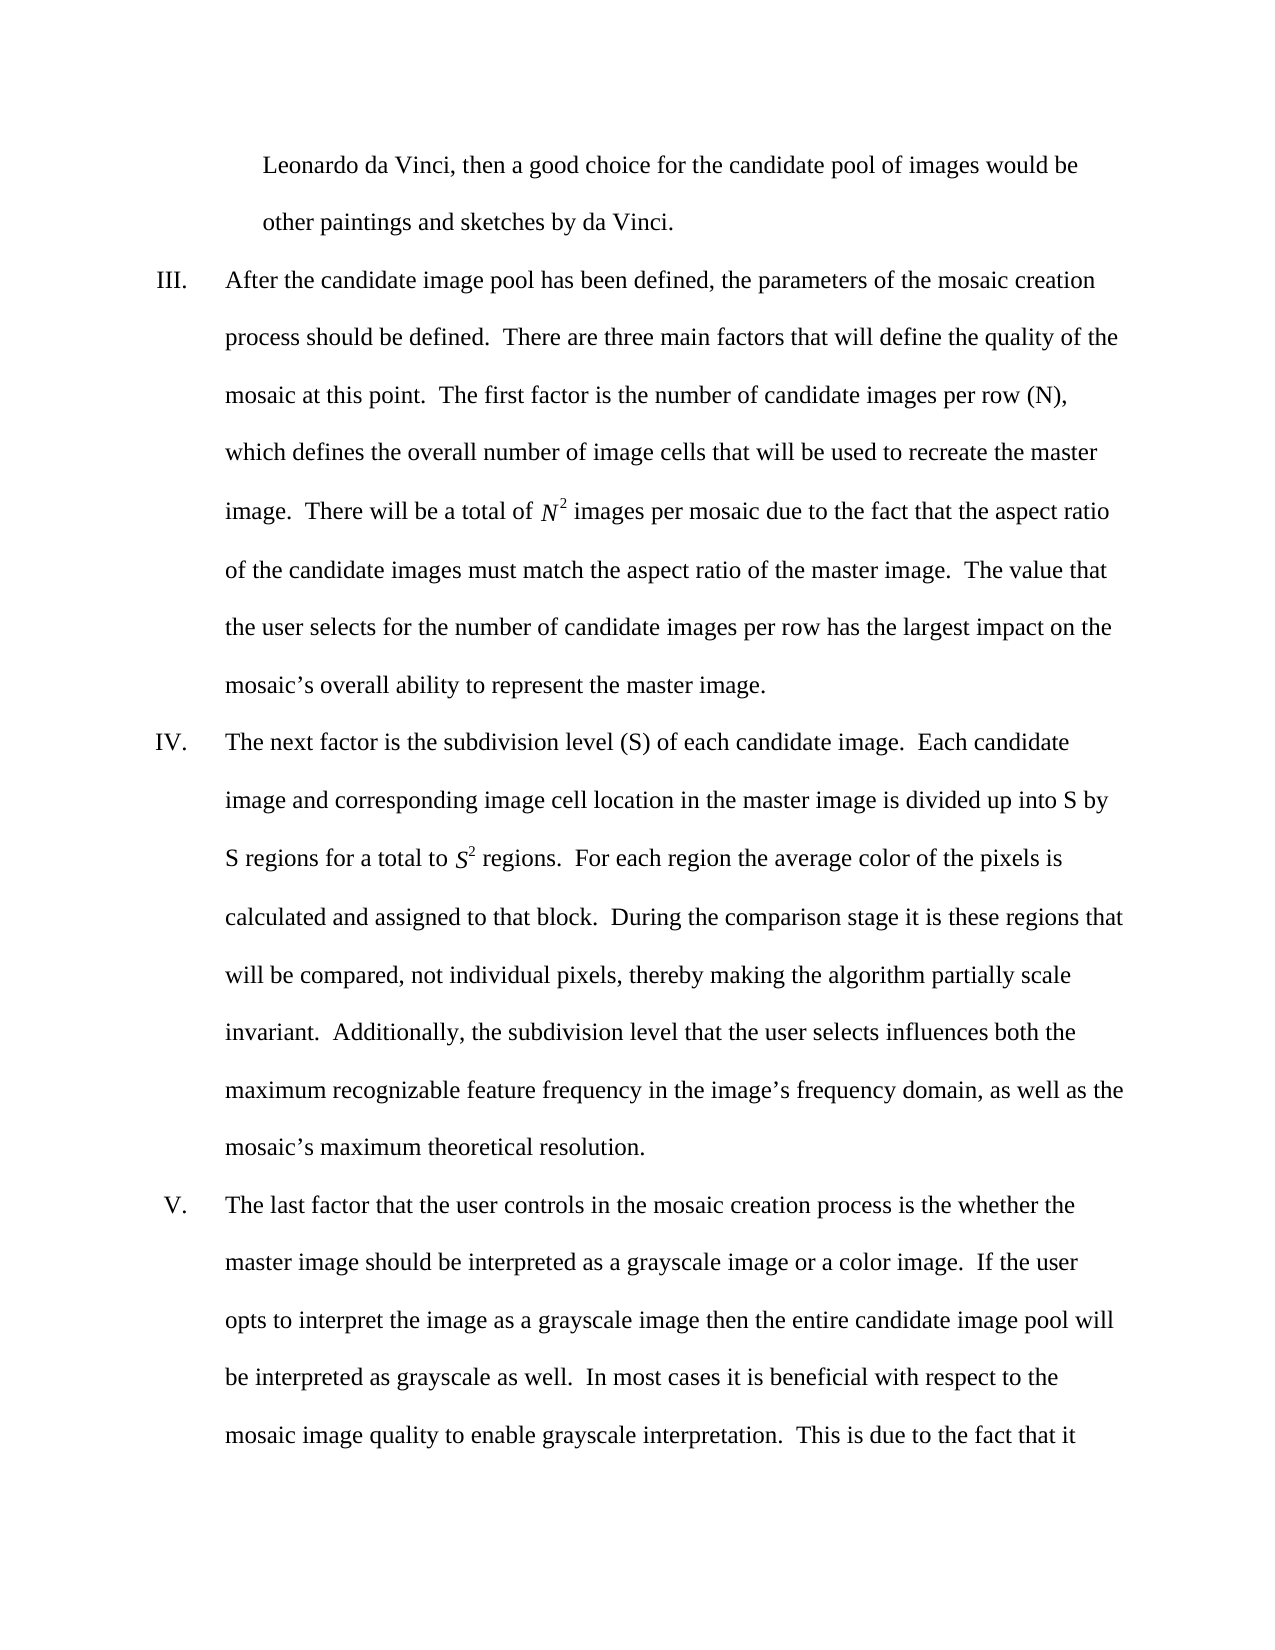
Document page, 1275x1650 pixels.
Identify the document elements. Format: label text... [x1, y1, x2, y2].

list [225, 150, 1125, 236]
list After the candidate image pool has been defined, the parameters of the mosaic creation process should be defined. There are three main factors that will define the quality of the mosaic at this point. The first factor is the number of candidate images per row (N), which defines the overall number of image cells that will be used to recreate the master image. There will be a total of images per mosaic due to the fact that the aspect ratio of the candidate images must match the aspect ratio of the master image. The value that the user selects for the number of candidate images per row has the largest impact on the mosaic’s overall ability to represent the master image. [187, 265, 1125, 699]
list The next factor is the subdivision level (S) of each candidate image. Each candidate image and corresponding image cell location in the master image is divided up into S by S regions for a total to regions. For each region the average color of the pixels is calculated and assigned to that block. During the comparison stage it is these regions that will be compared, not individual pixels, thereby making the algorithm partially scale invariant. Additionally, the subdivision level that the user selects influences both the maximum recognizable feature frequency in the image’s frequency domain, as well as the mosaic’s maximum theoretical resolution. [187, 727, 1125, 1161]
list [187, 1190, 1125, 1448]
